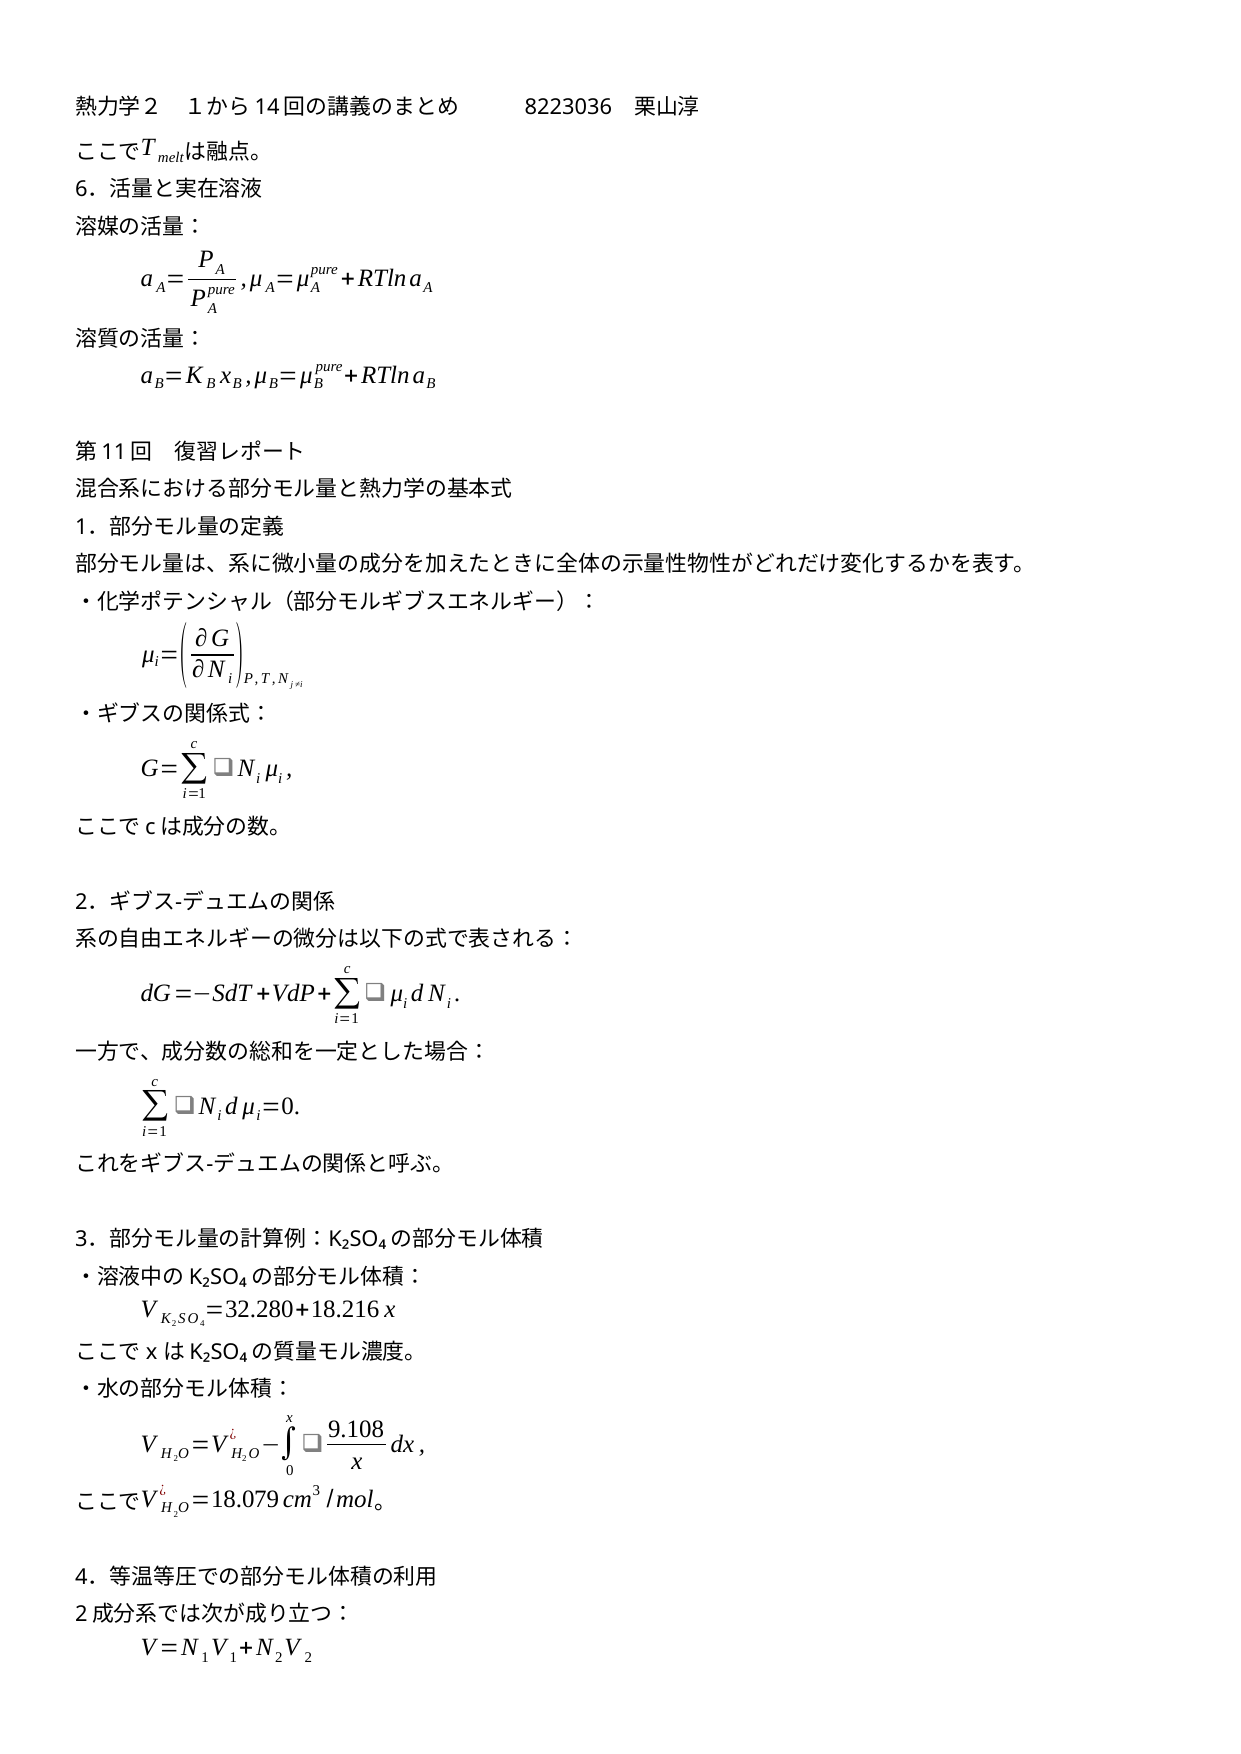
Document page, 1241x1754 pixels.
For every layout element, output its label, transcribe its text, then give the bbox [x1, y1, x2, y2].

text ・水の部分モル体積： [75, 1368, 1165, 1406]
text ・化学ポテンシャル（部分モルギブスエネルギー）： [75, 581, 1165, 618]
text ここでcは成分の数。 [75, 806, 1165, 843]
text 部分モル量は、系に微小量の成分を加えたときに全体の示量性物性がどれだけ変化するかを表す。 [75, 543, 1165, 581]
text ここで x はK₂SO₄の質量モル濃度。 [75, 1331, 1165, 1368]
text 3．部分モル量の計算例：K₂SO₄の部分モル体積 [75, 1218, 1165, 1256]
text 混合系における部分モル量と熱力学の基本式 [75, 468, 1165, 506]
text 2成分系では次が成り立つ： [75, 1593, 1165, 1631]
text 6．活量と実在溶液 [75, 168, 1165, 206]
text 1．部分モル量の定義 [75, 506, 1165, 543]
text 溶質の活量： [75, 318, 1165, 356]
text これをギブス-デュエムの関係と呼ぶ。 [75, 1143, 1165, 1181]
text 一方で、成分数の総和を一定とした場合： [75, 1031, 1165, 1068]
text 第11回 復習レポート [75, 431, 1165, 468]
text 溶媒の活量： [75, 206, 1165, 243]
text ・溶液中のK₂SO₄の部分モル体積： [75, 1256, 1165, 1293]
text 4．等温等圧での部分モル体積の利用 [75, 1556, 1165, 1593]
text 系の自由エネルギーの微分は以下の式で表される： [75, 918, 1165, 956]
text ここで。 [75, 1481, 1165, 1518]
text ここでは融点。 [75, 131, 1165, 168]
text 2．ギブス-デュエムの関係 [75, 881, 1165, 918]
text ・ギブスの関係式： [75, 693, 1165, 731]
